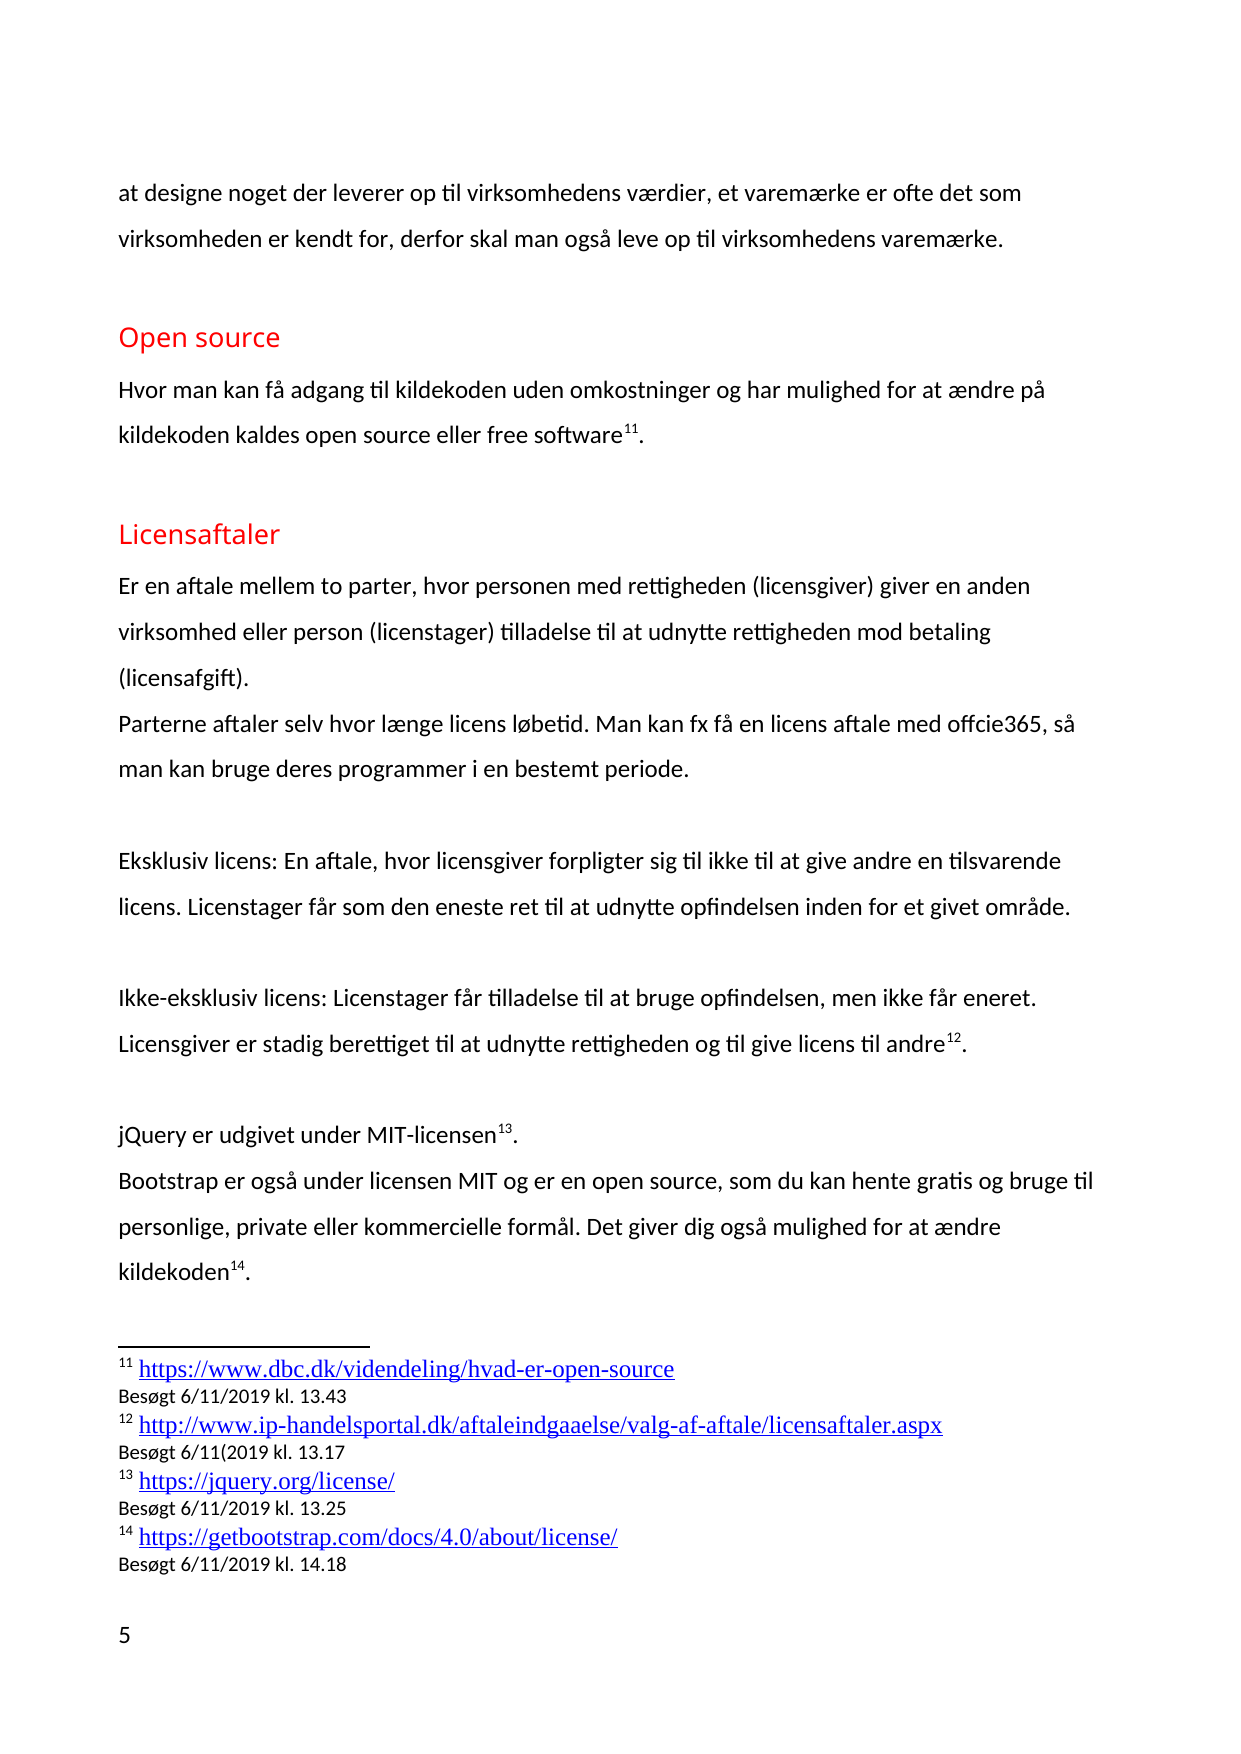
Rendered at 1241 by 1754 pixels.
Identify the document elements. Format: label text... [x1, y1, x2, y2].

text Er en aftale mellem to parter, hvor personen med rettigheden (licensgiver) giver en anden virksomhed eller person (licenstager) tilladelse til at udnytte rettigheden mod betaling (licensafgift). [118, 571, 1122, 692]
text Eksklusiv licens: En aftale, hvor licensgiver forpligter sig til ikke til at give andre en tilsvarende licens. Licenstager får som den eneste ret til at udnytte opfindelsen inden for et givet område. [118, 845, 1122, 921]
text jQuery er udgivet under MIT-licensen. [118, 1119, 1122, 1150]
subtitle Licensaftaler [118, 515, 1122, 552]
text Hvor man kan få adgang til kildekoden uden omkostninger og har mulighed for at ændre på kildekoden kaldes open source eller free software. [118, 374, 1122, 450]
text Bootstrap er også under licensen MIT og er en open source, som du kan hente gratis og bruge til personlige, private eller kommercielle formål. Det giver dig også mulighed for at ændre kildekoden. [118, 1165, 1122, 1287]
subtitle Open source [118, 318, 1122, 355]
text Parterne aftaler selv hvor længe licens løbetid. Man kan fx få en licens aftale med offcie365, så man kan bruge deres programmer i en bestemt periode. [118, 708, 1122, 784]
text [118, 177, 1122, 253]
text Ikke-eksklusiv licens: Licenstager får tilladelse til at bruge opfindelsen, men ikke får eneret. Licensgiver er stadig berettiget til at udnytte rettigheden og til give licens til andre. [118, 982, 1122, 1058]
